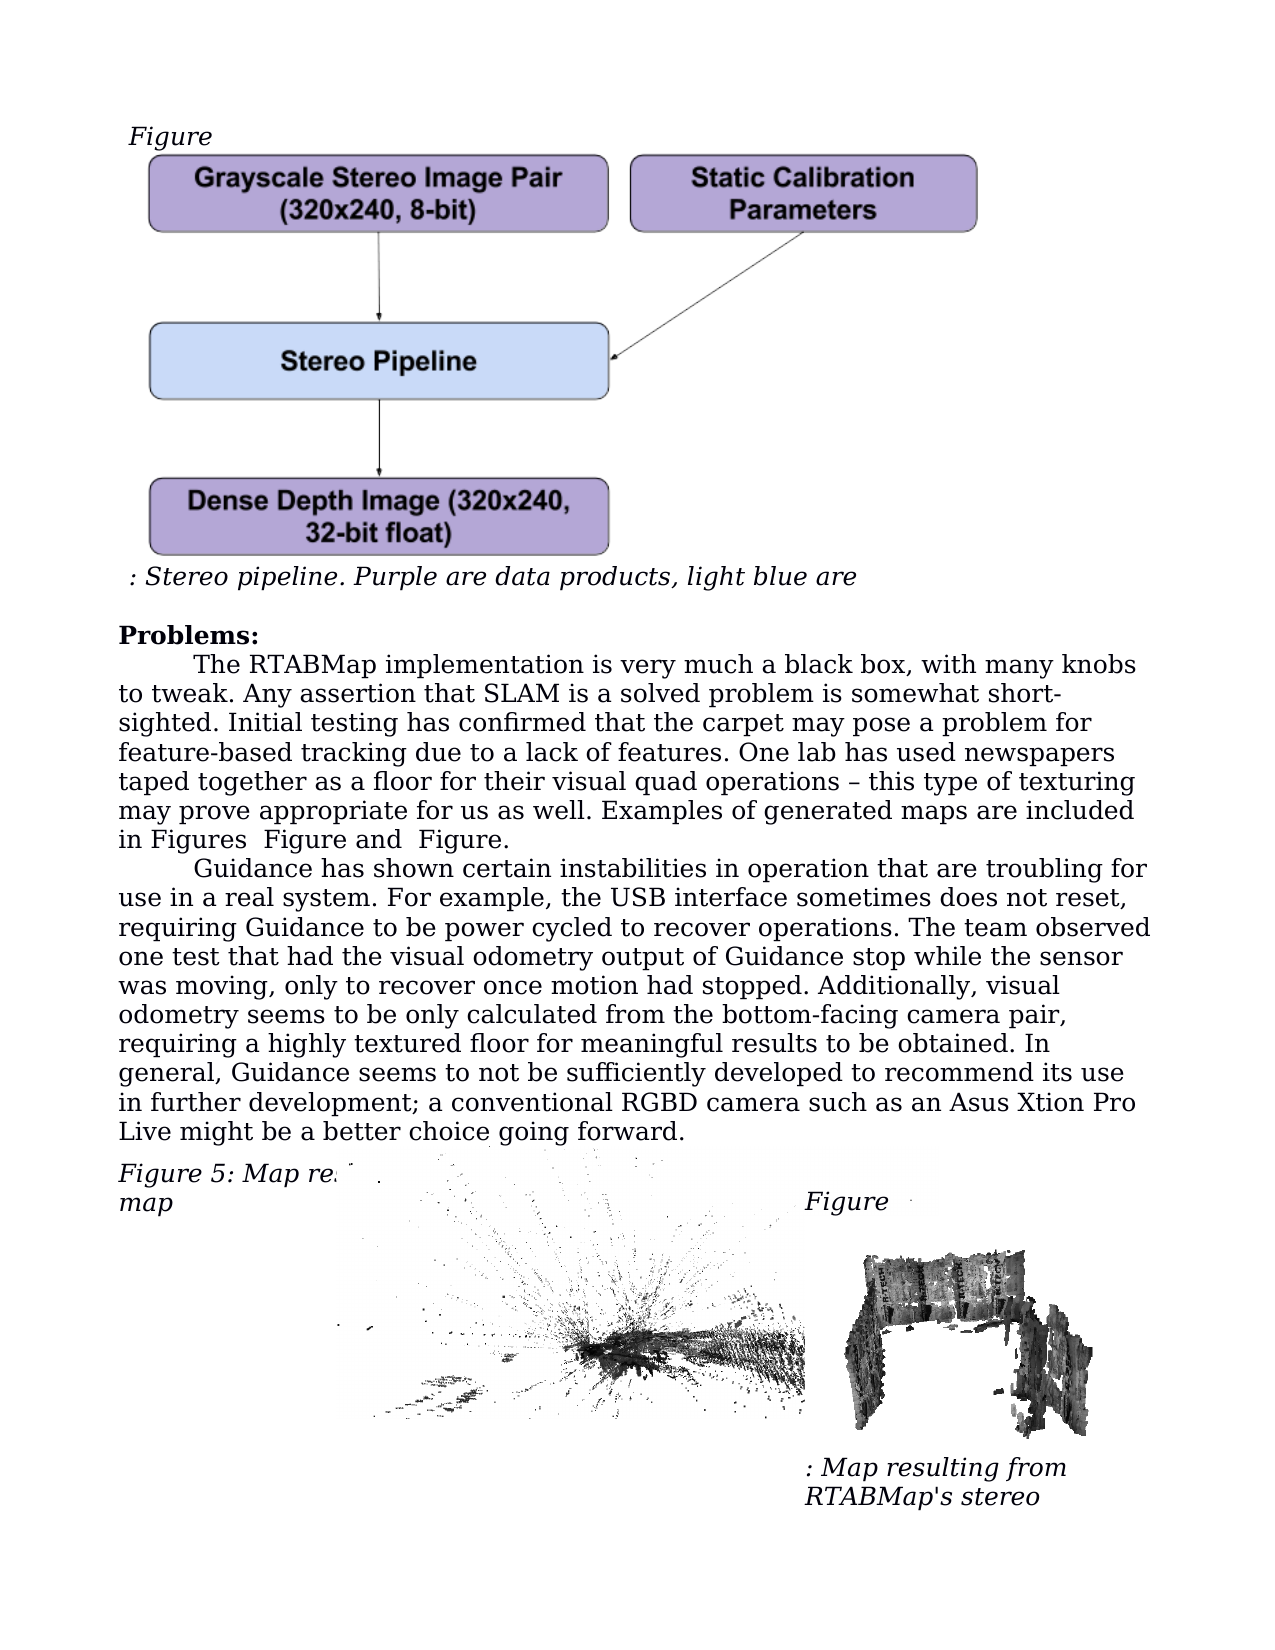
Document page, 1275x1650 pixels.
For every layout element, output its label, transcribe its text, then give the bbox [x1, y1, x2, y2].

text The RTABMap implementation is very much a black box, with many knobs to tweak. Any assertion that SLAM is a solved problem is somewhat short-sighted. Initial testing has confirmed that the carpet may pose a problem for feature-based tracking due to a lack of features. One lab has used newspapers taped together as a floor for their visual quad operations – this type of texturing may prove appropriate for us as well. Examples of generated maps are included in Figures Figure and Figure. [118, 650, 1157, 854]
text Guidance has shown certain instabilities in operation that are troubling for use in a real system. For example, the USB interface sometimes does not reset, requiring Guidance to be power cycled to recover operations. The team observed one test that had the visual odometry output of Guidance stop while the sensor was moving, only to recover once motion had stopped. Additionally, visual odometry seems to be only calculated from the bottom-facing camera pair, requiring a highly textured floor for meaningful results to be obtained. In general, Guidance seems to not be sufficiently developed to recommend its use in further development; a conventional RGBD camera such as an Asus Xtion Pro Live might be a better choice going forward. [118, 854, 1157, 1146]
picture [128, 151, 985, 563]
picture [336, 1146, 1120, 1453]
text Problems: [118, 621, 1157, 650]
